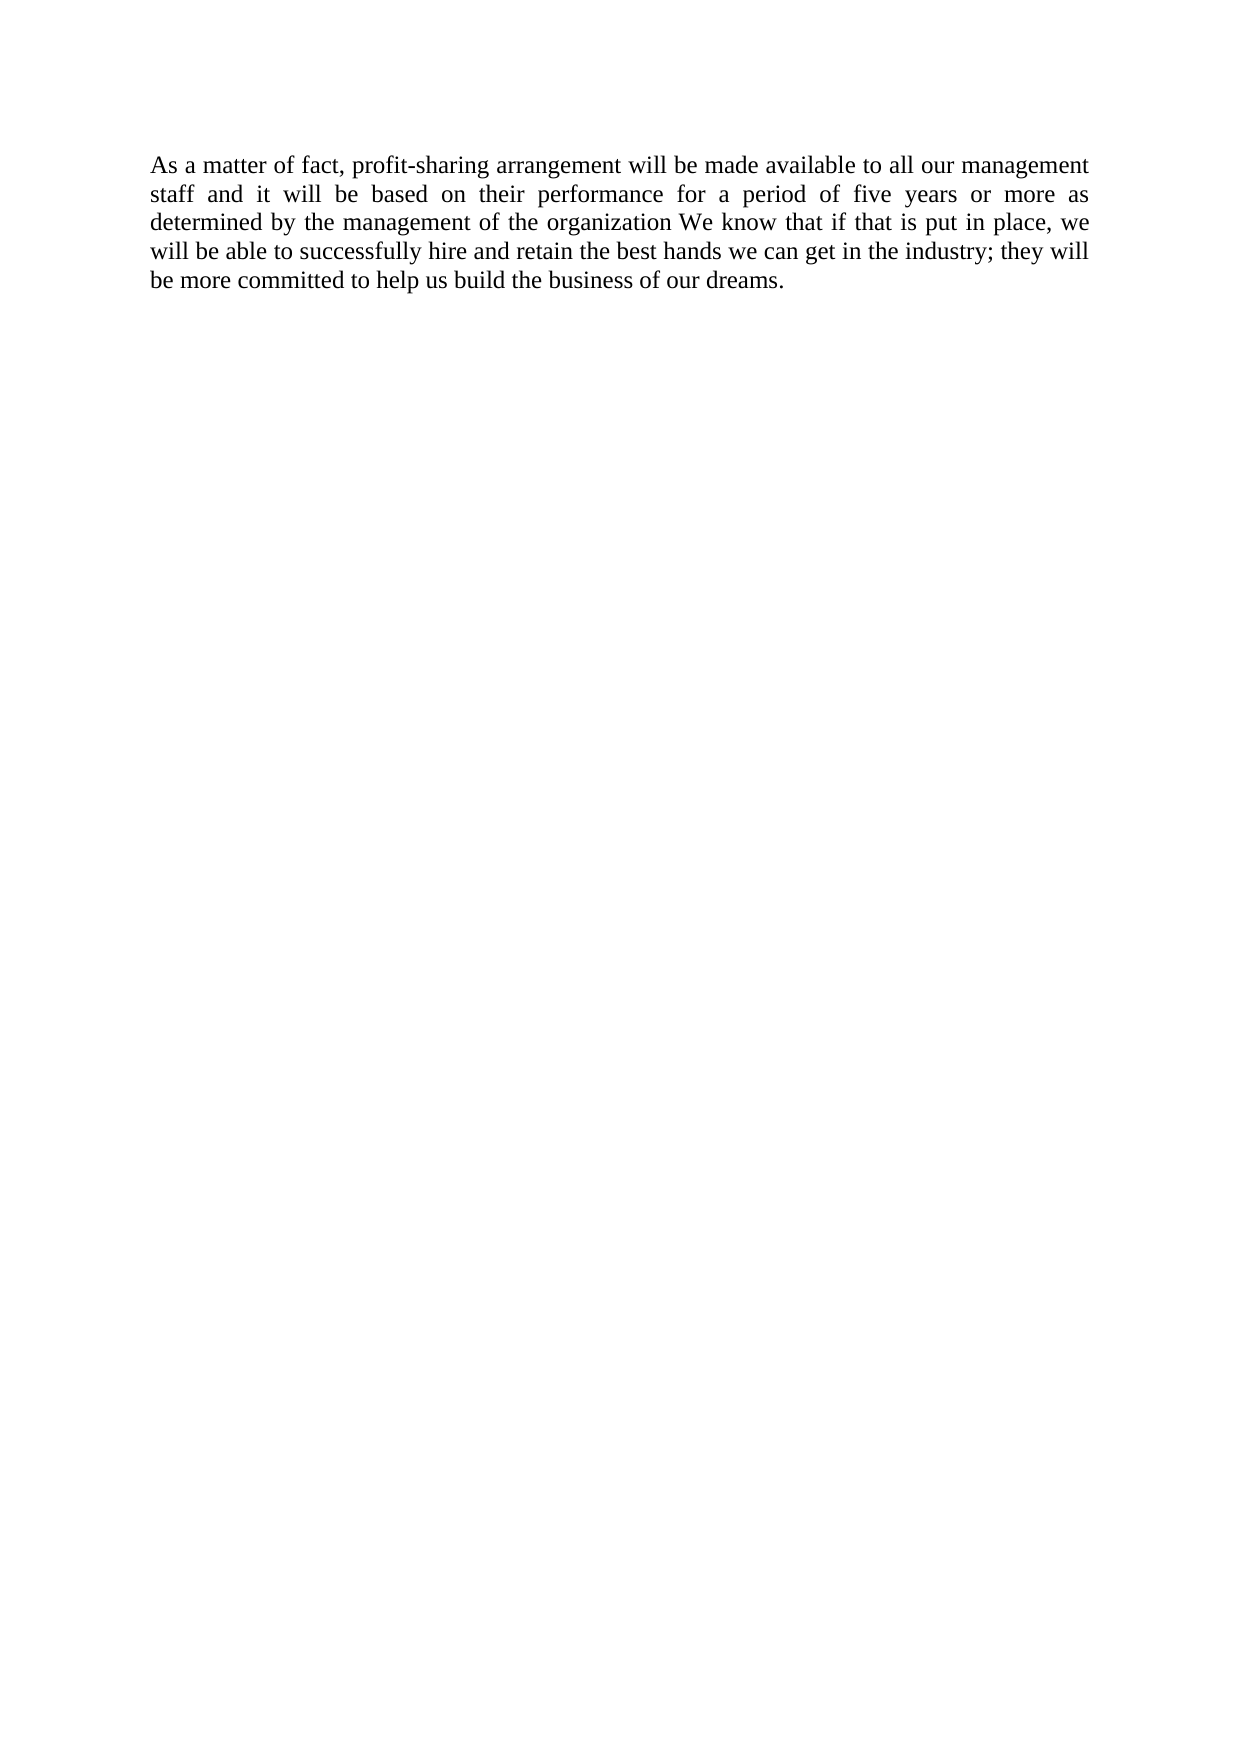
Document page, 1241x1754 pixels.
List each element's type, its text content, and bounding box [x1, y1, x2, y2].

text As a matter of fact, profit-sharing arrangement will be made available to all our management staff and it will be based on their performance for a period of five years or more as determined by the management of the organization We know that if that is put in place, we will be able to successfully hire and retain the best hands we can get in the industry; they will be more committed to help us build the business of our dreams. [150, 150, 1090, 294]
